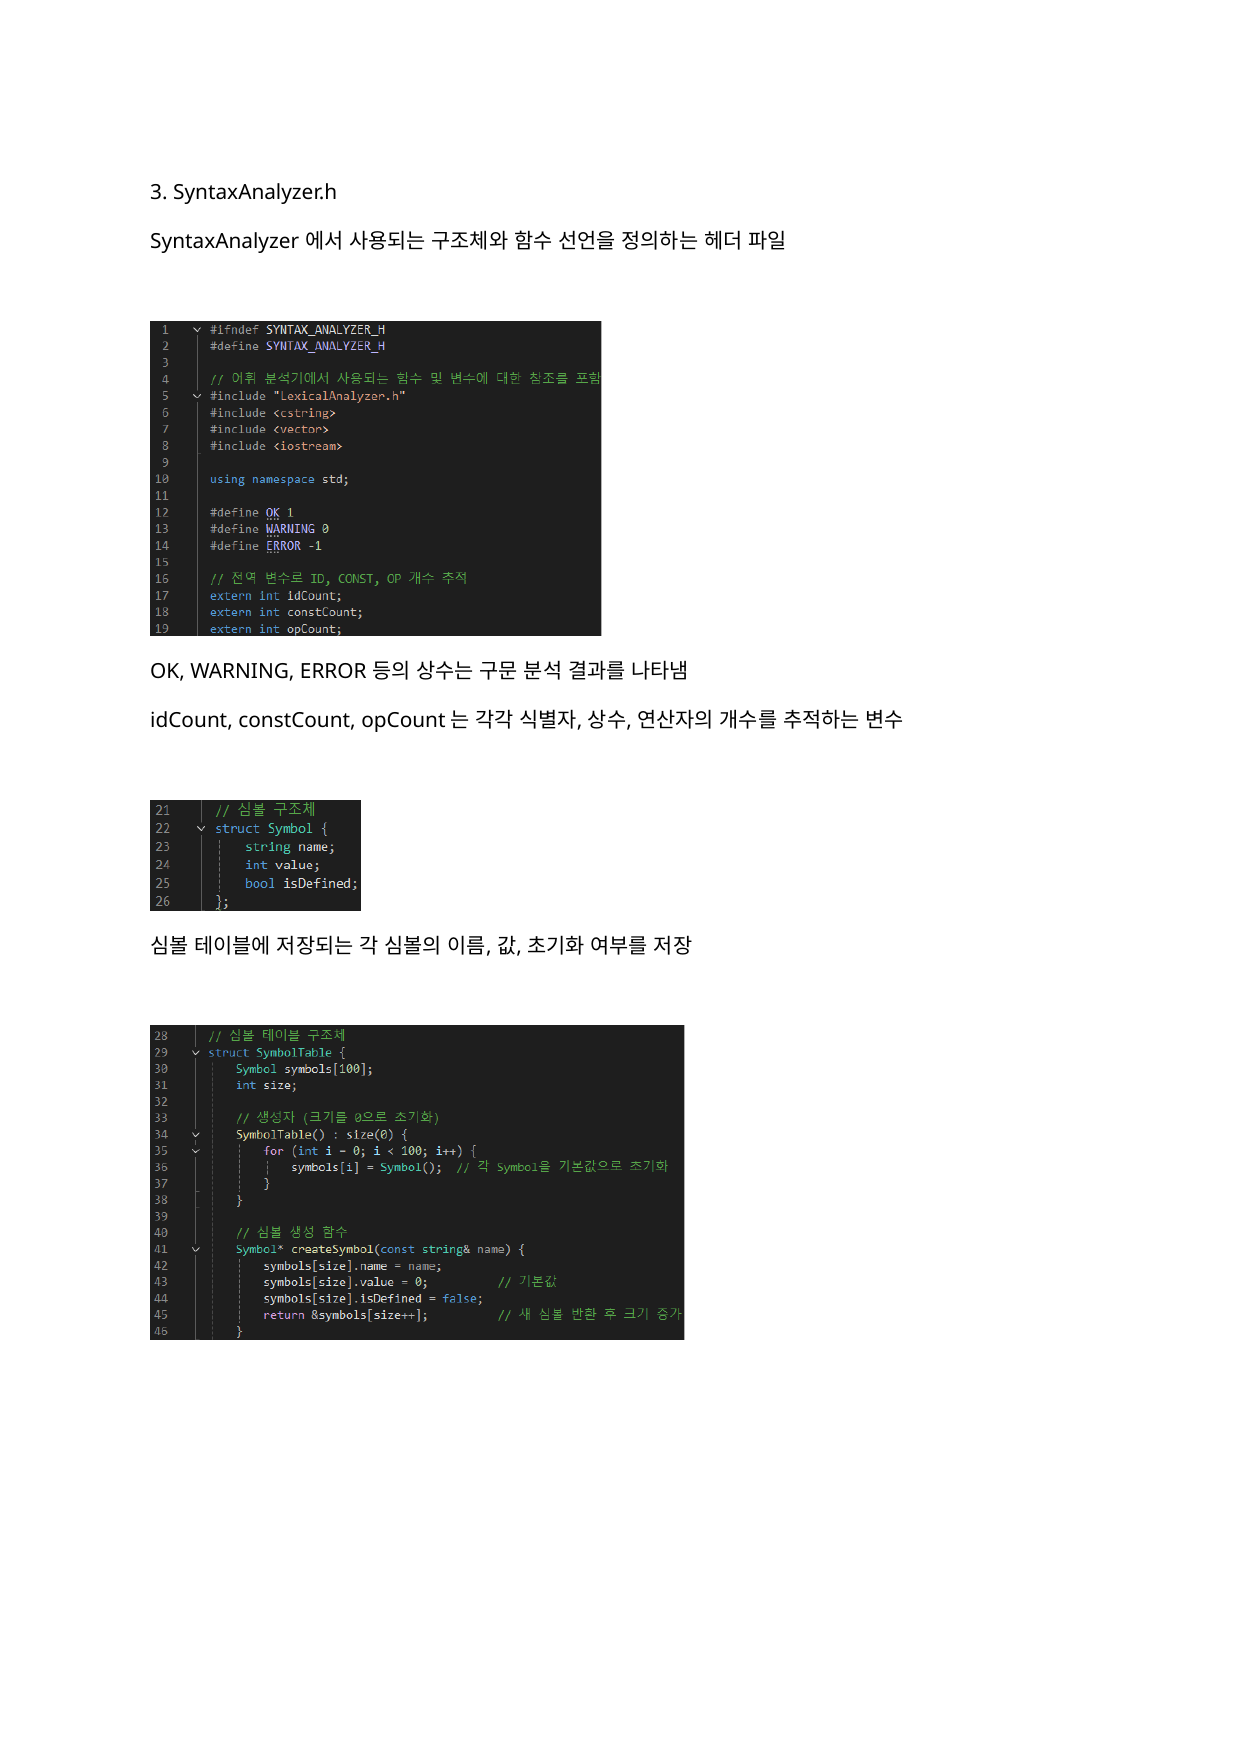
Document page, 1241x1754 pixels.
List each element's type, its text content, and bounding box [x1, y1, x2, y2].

text 3. SyntaxAnalyzer.h [150, 177, 1069, 206]
picture [150, 321, 602, 636]
text SyntaxAnalyzer 에서 사용되는 구조체와 함수 선언을 정의하는 헤더 파일 [150, 224, 1069, 255]
picture [150, 800, 361, 911]
text OK, WARNING, ERROR 등의 상수는 구문 분석 결과를 나타냄 [150, 654, 1069, 685]
text idCount, constCount, opCount는 각각 식별자, 상수, 연산자의 개수를 추적하는 변수 [150, 704, 1069, 734]
text 심볼 테이블에 저장되는 각 심볼의 이름, 값, 초기화 여부를 저장 [150, 929, 1069, 959]
picture [150, 1025, 685, 1340]
